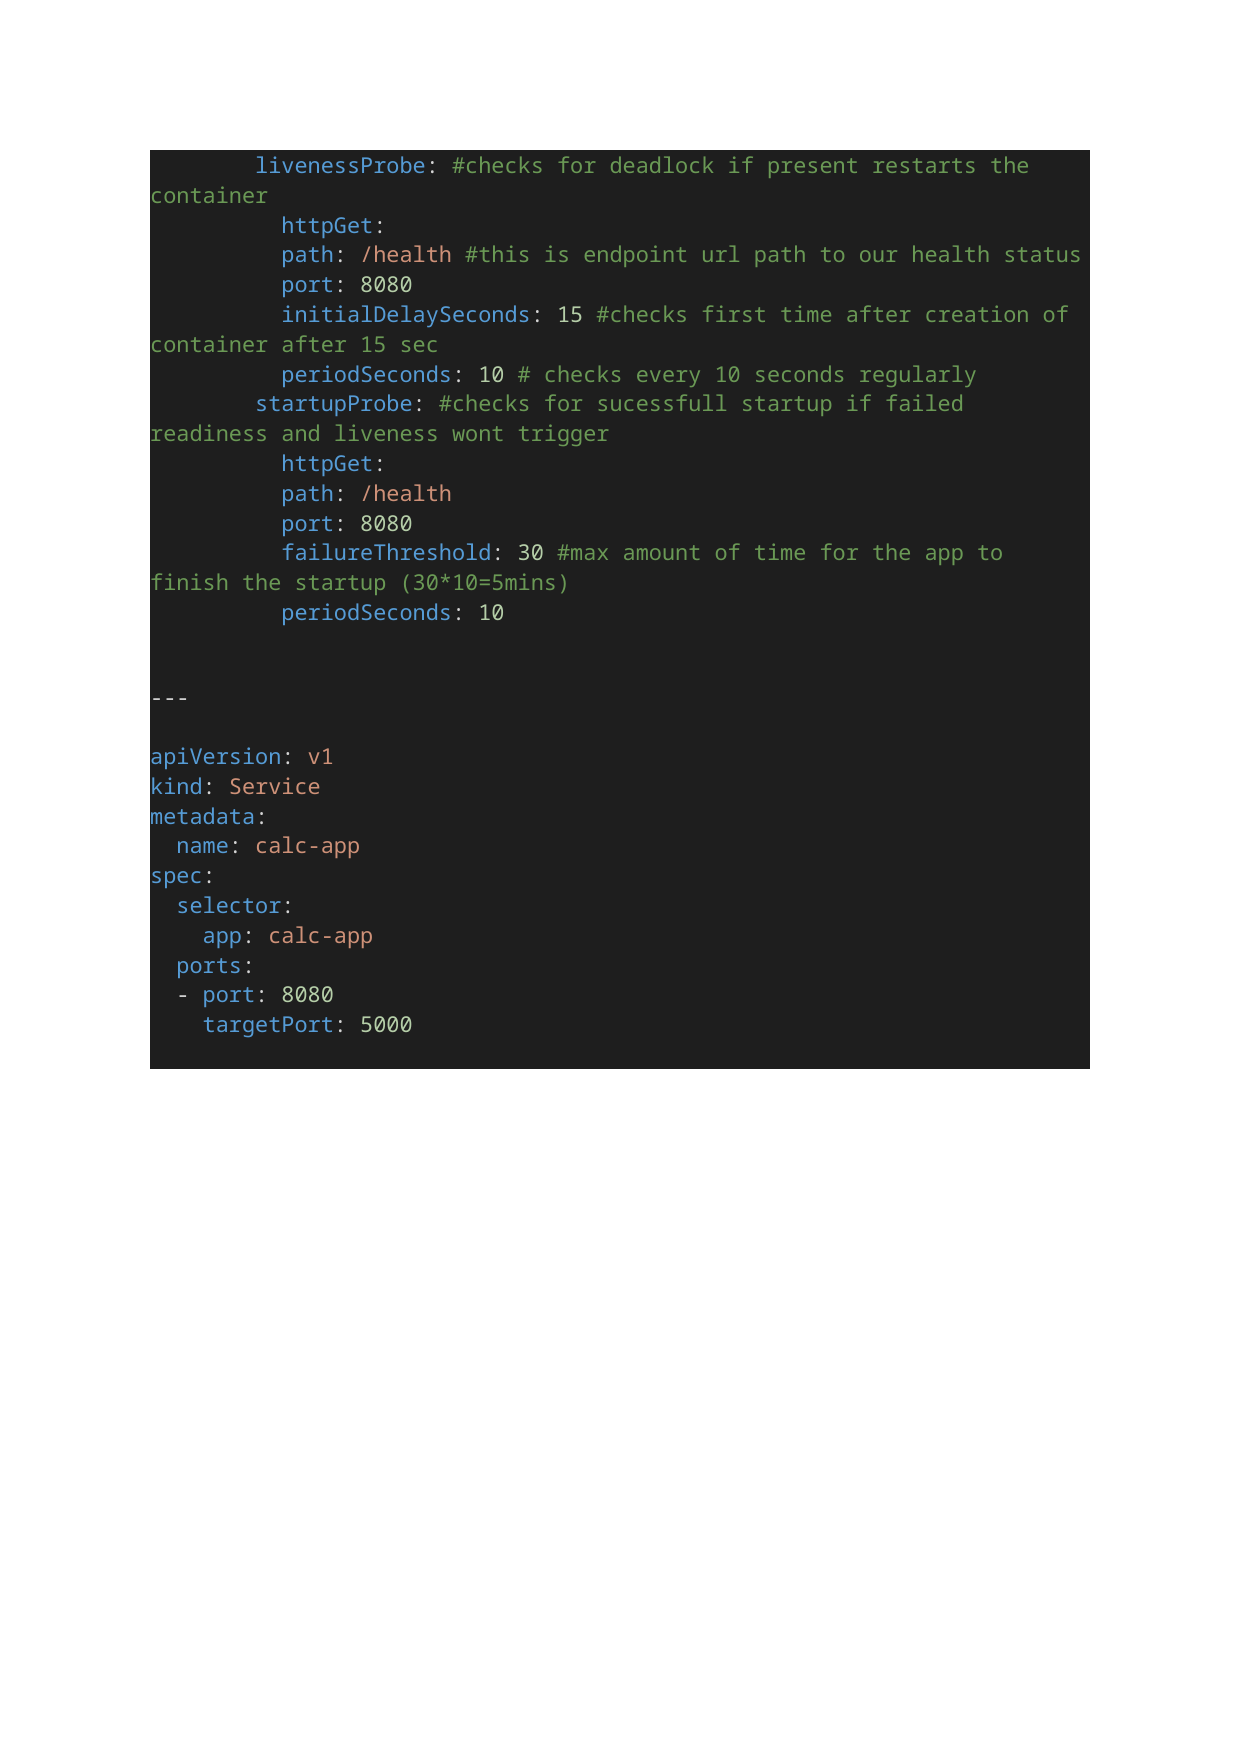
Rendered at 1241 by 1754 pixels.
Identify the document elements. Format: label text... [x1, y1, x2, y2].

text apiVersion: v1 [150, 741, 1090, 771]
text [150, 299, 1090, 358]
text ports: [150, 949, 1090, 979]
text - port: 8080 [150, 979, 1090, 1009]
text periodSeconds: 10 # checks every 10 seconds regularly [150, 358, 1090, 388]
text path: /health [150, 478, 1090, 507]
text spec: [150, 860, 1090, 890]
text periodSeconds: 10 [150, 597, 1090, 627]
text metadata: [150, 801, 1090, 830]
text startupProbe: #checks for sucessfull startup if failed readiness and liveness wont trigger [150, 388, 1090, 448]
text livenessProbe: #checks for deadlock if present restarts the container [150, 150, 1090, 209]
text httpGet: [150, 209, 1090, 239]
text failureThreshold: 30 #max amount of time for the app to finish the startup (30*10=5mins) [150, 537, 1090, 597]
text app: calc-app [150, 920, 1090, 949]
text targetPort: 5000 [150, 1009, 1090, 1039]
text --- [150, 681, 1090, 711]
text port: 8080 [150, 269, 1090, 299]
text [150, 239, 1090, 269]
text selector: [150, 890, 1090, 920]
text kind: Service [150, 771, 1090, 801]
text name: calc-app [150, 830, 1090, 860]
text httpGet: [150, 448, 1090, 478]
text port: 8080 [150, 507, 1090, 537]
